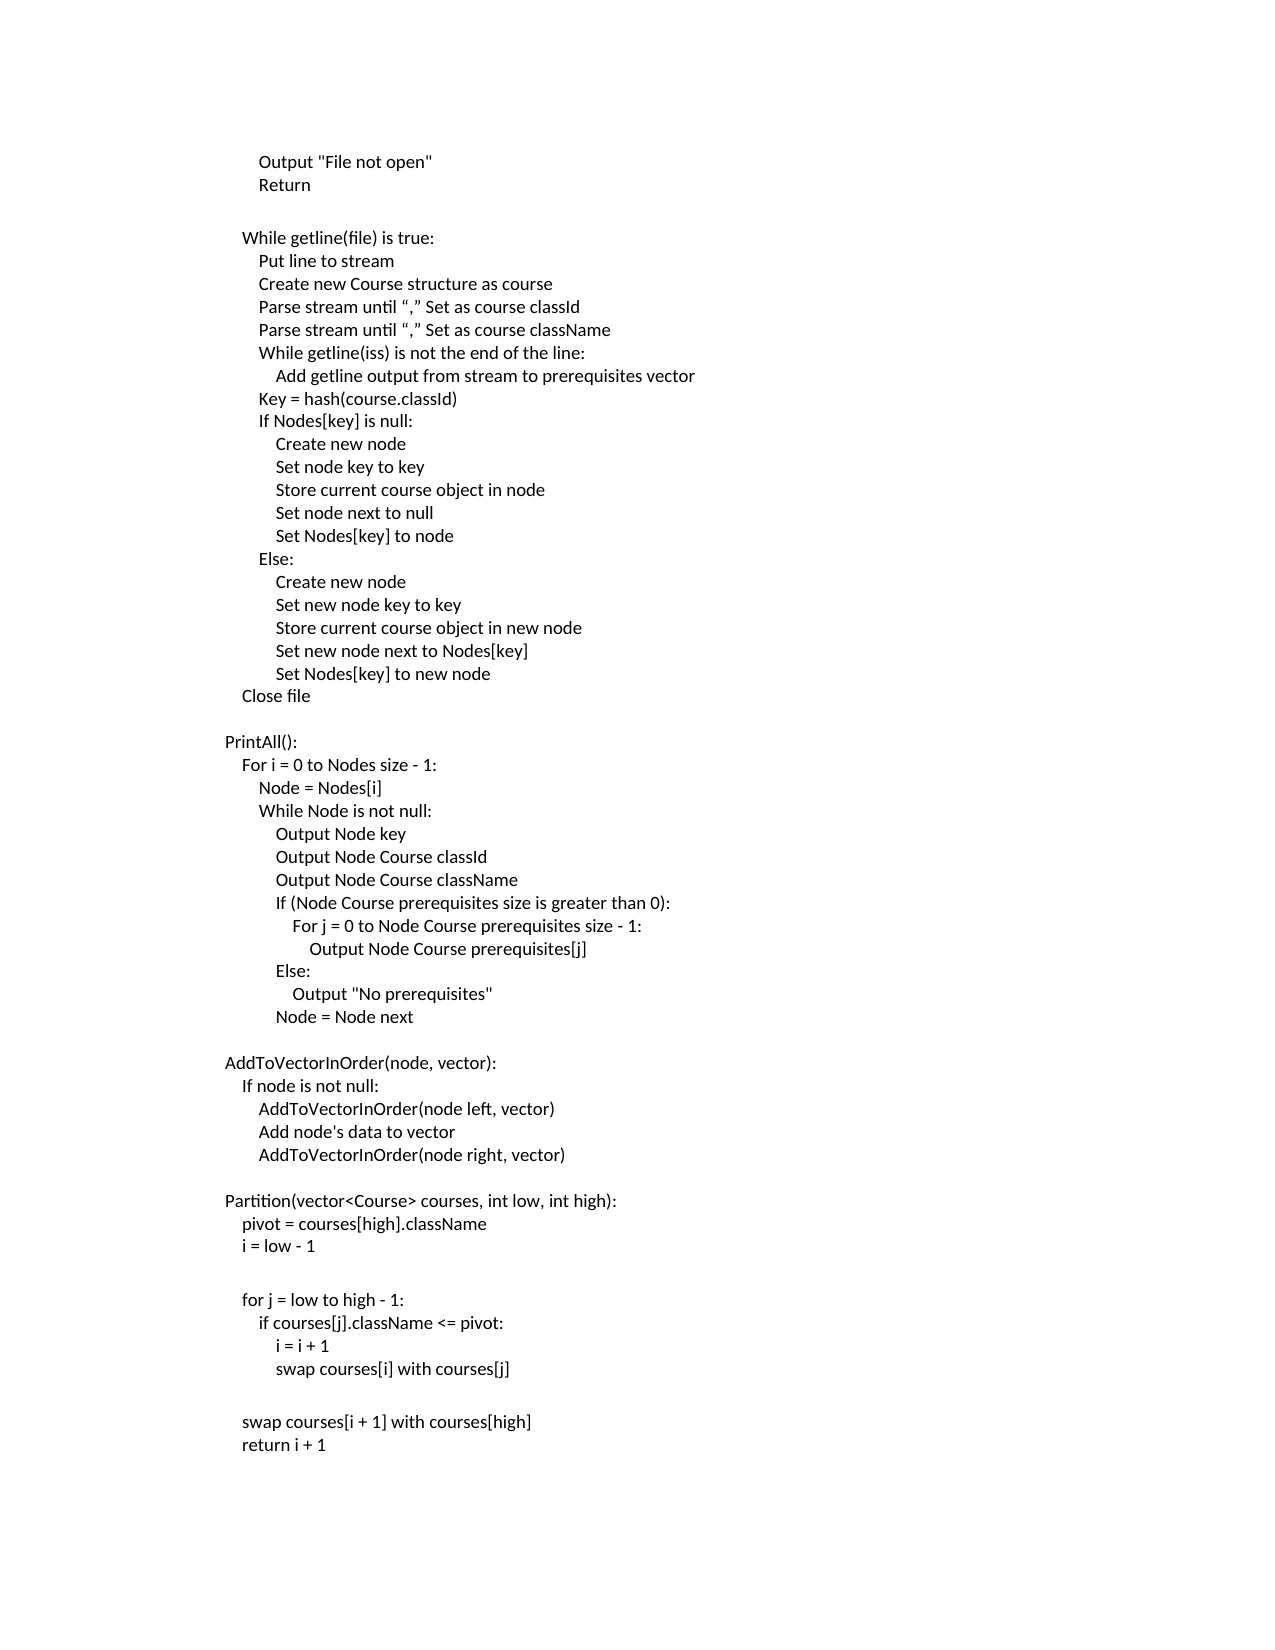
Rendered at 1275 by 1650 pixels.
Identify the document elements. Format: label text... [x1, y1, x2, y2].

text Store current course object in new node [225, 616, 1125, 639]
text Close file [225, 685, 1125, 708]
text While Node is not null: [225, 799, 1125, 822]
text Create new node [225, 570, 1125, 593]
text Parse stream until “,” Set as course className [225, 318, 1125, 341]
text Key = hash(course.classId) [225, 387, 1125, 410]
text Partition(vector<Course> courses, int low, int high): [225, 1189, 1125, 1212]
text swap courses[i] with courses[j] [225, 1357, 1125, 1380]
text While getline(file) is true: [225, 226, 1125, 249]
text Add getline output from stream to prerequisites vector [225, 364, 1125, 387]
text Set new node key to key [225, 593, 1125, 616]
text If Nodes[key] is null: [225, 410, 1125, 433]
text Output Node key [225, 822, 1125, 845]
text Output Node Course className [225, 868, 1125, 891]
text AddToVectorInOrder(node left, vector) [225, 1097, 1125, 1120]
text Else: [225, 960, 1125, 983]
text Set new node next to Nodes[key] [225, 639, 1125, 662]
text If node is not null: [225, 1074, 1125, 1097]
text Node = Nodes[i] [225, 776, 1125, 799]
text Set Nodes[key] to node [225, 524, 1125, 547]
text Node = Node next [225, 1006, 1125, 1028]
text For j = 0 to Node Course prerequisites size - 1: [225, 914, 1125, 937]
text While getline(iss) is not the end of the line: [225, 341, 1125, 364]
text Set node key to key [225, 456, 1125, 478]
text if courses[j].className <= pivot: [225, 1311, 1125, 1334]
text swap courses[i + 1] with courses[high] [225, 1410, 1125, 1433]
text pivot = courses[high].className [225, 1212, 1125, 1235]
text Create new node [225, 433, 1125, 456]
text Output "No prerequisites" [225, 983, 1125, 1006]
text Output Node Course classId [225, 845, 1125, 868]
text Return [225, 173, 1125, 196]
text return i + 1 [225, 1433, 1125, 1456]
text Set Nodes[key] to new node [225, 662, 1125, 685]
text Set node next to null [225, 501, 1125, 524]
text If (Node Course prerequisites size is greater than 0): [225, 891, 1125, 914]
text Store current course object in node [225, 478, 1125, 501]
text Else: [225, 547, 1125, 570]
text AddToVectorInOrder(node right, vector) [225, 1143, 1125, 1166]
text Create new Course structure as course [225, 272, 1125, 295]
text For i = 0 to Nodes size - 1: [225, 753, 1125, 776]
text PrintAll(): [225, 731, 1125, 753]
text Add node's data to vector [225, 1120, 1125, 1143]
text Put line to stream [225, 249, 1125, 272]
text Parse stream until “,” Set as course classId [225, 295, 1125, 318]
text for j = low to high - 1: [225, 1288, 1125, 1311]
text AddToVectorInOrder(node, vector): [225, 1051, 1125, 1074]
text i = low - 1 [225, 1235, 1125, 1258]
text Output "File not open" [225, 150, 1125, 173]
text i = i + 1 [225, 1334, 1125, 1357]
text Output Node Course prerequisites[j] [225, 937, 1125, 960]
